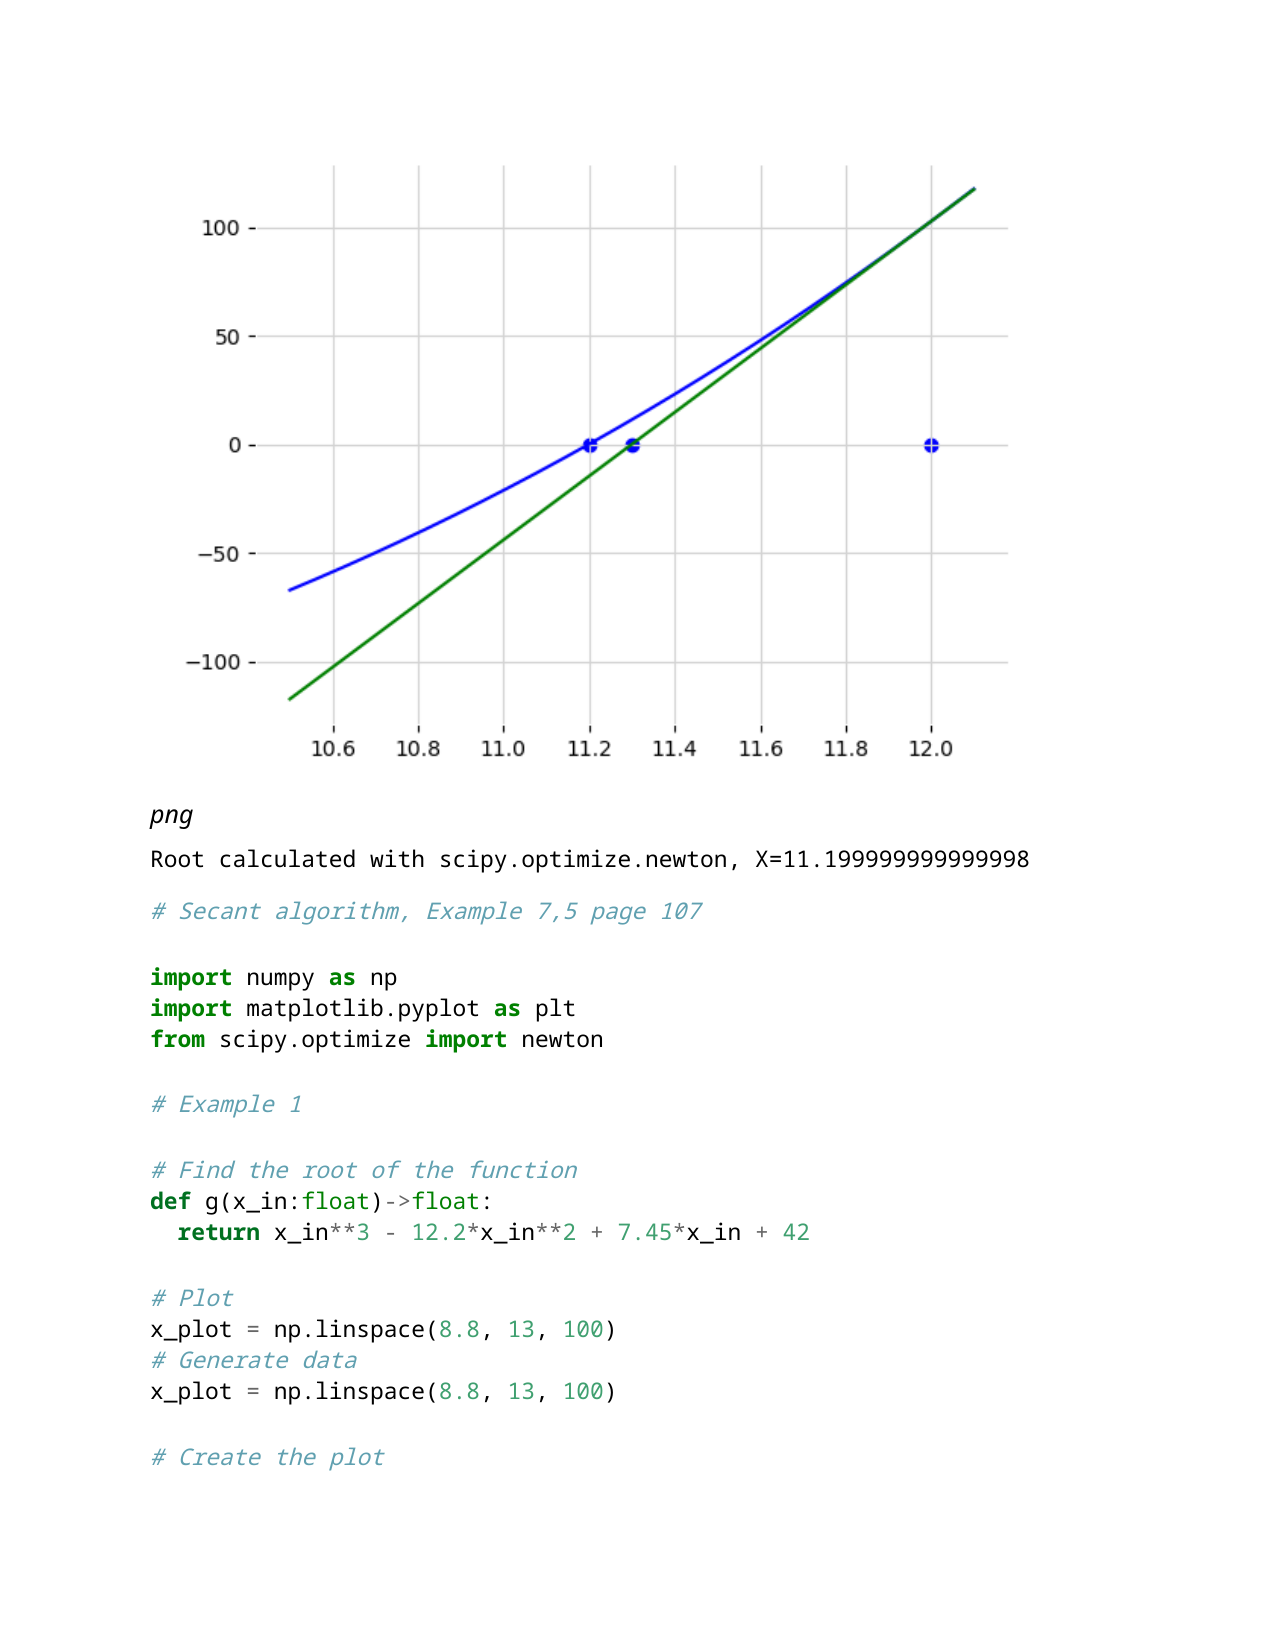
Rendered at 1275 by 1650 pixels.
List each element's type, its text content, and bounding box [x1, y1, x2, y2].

picture [168, 150, 1022, 776]
text Root calculated with scipy.optimize.newton, X=11.199999999999998 [150, 843, 1125, 874]
text png [150, 797, 1125, 831]
